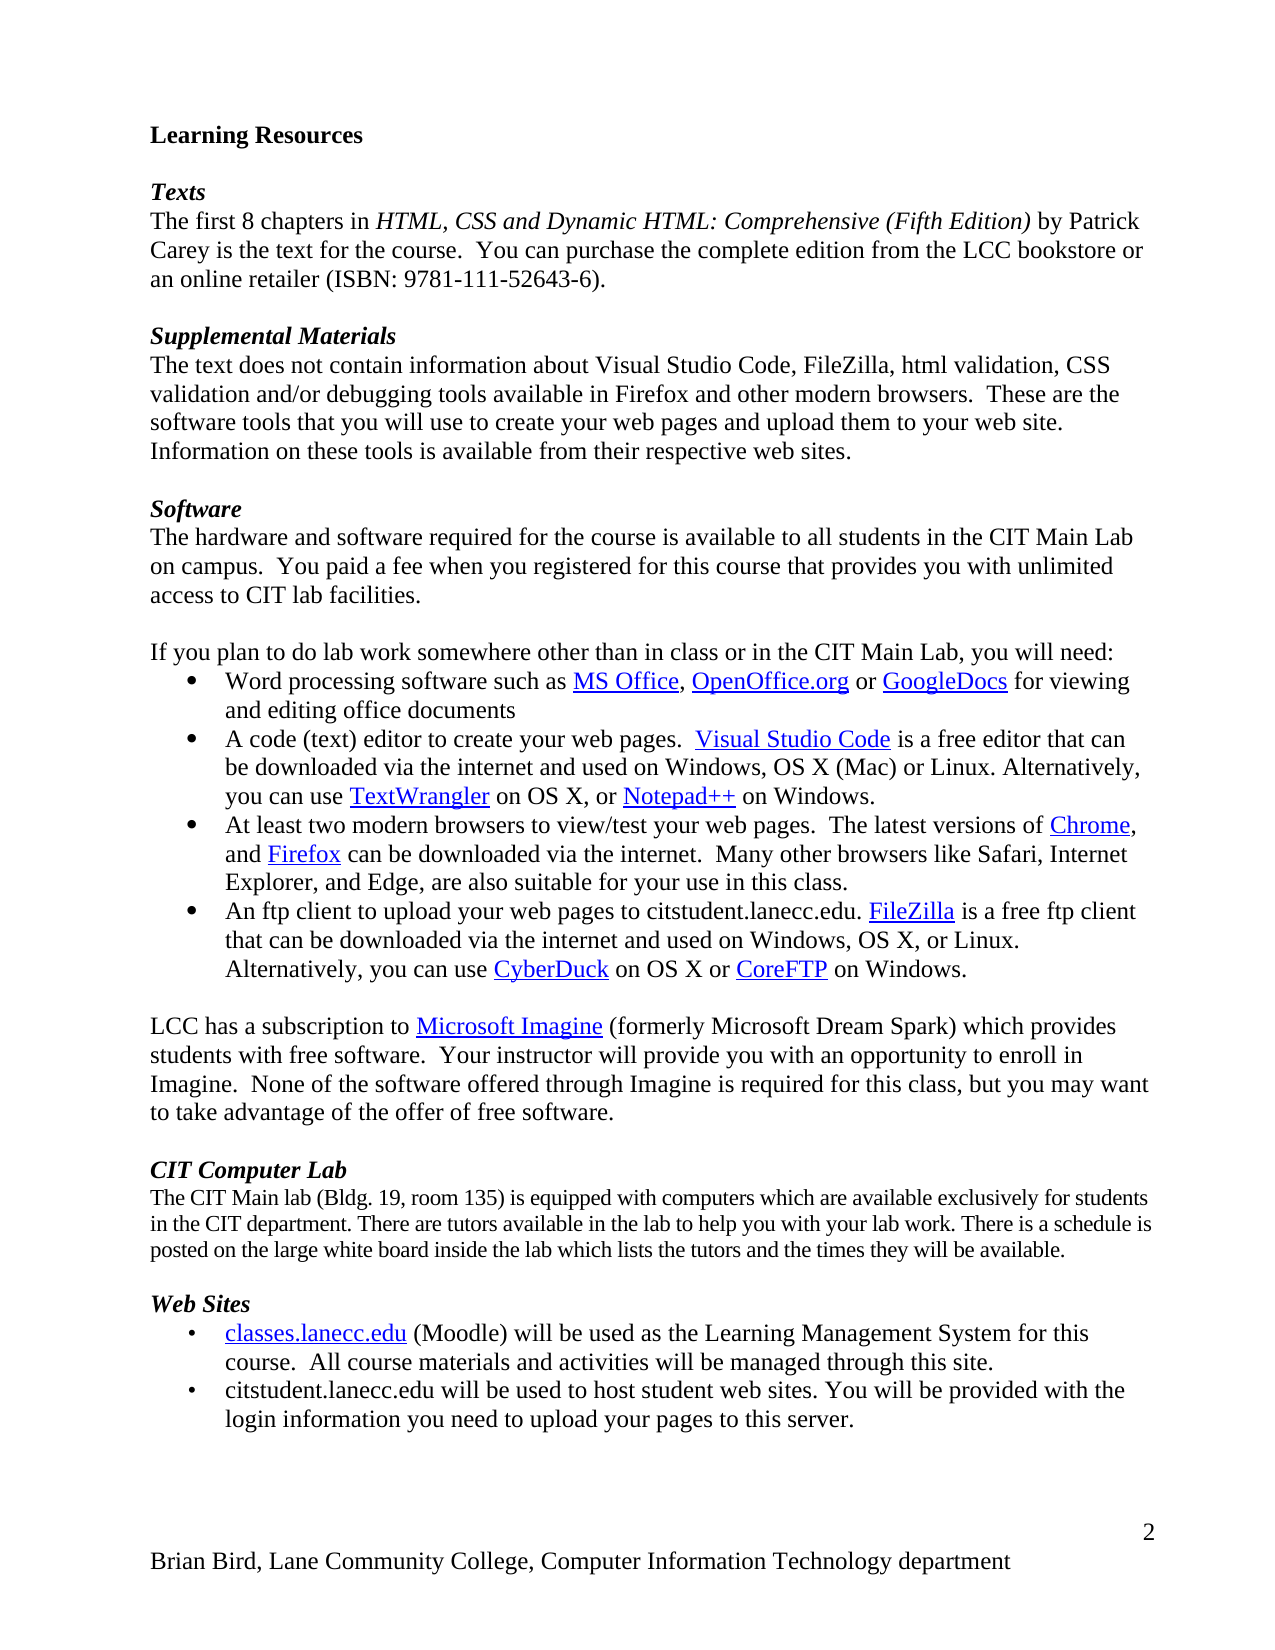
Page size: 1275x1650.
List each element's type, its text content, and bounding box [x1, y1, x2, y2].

list classes.lanecc.edu (Moodle) will be used as the Learning Management System for this course. All course materials and activities will be managed through this site. [187, 1318, 1155, 1375]
text The CIT Main lab (Bldg. 19, room 135) is equipped with computers which are available exclusively for students in the CIT department. There are tutors available in the lab to help you with your lab work. There is a schedule is posted on the large white board inside the lab which lists the tutors and the times they will be available. [150, 1184, 1155, 1263]
text If you plan to do lab work somewhere other than in class or in the CIT Main Lab, you will need: [150, 637, 1155, 666]
list Word processing software such as MS Office, OpenOffice.org or GoogleDocs for viewing and editing office documents [187, 666, 1155, 724]
text Learning Resources [150, 120, 1155, 149]
list An ftp client to upload your web pages to citstudent.lanecc.edu. FileZilla is a free ftp client that can be downloaded via the internet and used on Windows, OS X, or Linux. Alternatively, you can use CyberDuck on OS X or CoreFTP on Windows. [187, 896, 1155, 982]
text The hardware and software required for the course is available to all students in the CIT Main Lab on campus. You paid a fee when you registered for this course that provides you with unlimited access to CIT lab facilities. [150, 522, 1155, 609]
list At least two modern browsers to view/test your web pages. The latest versions of Chrome, and Firefox can be downloaded via the internet. Many other browsers like Safari, Internet Explorer, and Edge, are also suitable for your use in this class. [187, 810, 1155, 896]
text LCC has a subscription to Microsoft Imagine (formerly Microsoft Dream Spark) which provides students with free software. Your instructor will provide you with an opportunity to enroll in Imagine. None of the software offered through Imagine is required for this class, but you may want to take advantage of the offer of free software. [150, 1011, 1155, 1126]
text Software [150, 494, 1155, 522]
text Texts [150, 177, 1155, 206]
text CIT Computer Lab [150, 1155, 1155, 1184]
text The first 8 chapters in HTML, CSS and Dynamic HTML: Comprehensive (Fifth Edition) by Patrick Carey is the text for the course. You can purchase the complete edition from the LCC bookstore or an online retailer (ISBN: 9781-111-52643-6). [150, 206, 1155, 292]
text The text does not contain information about Visual Studio Code, FileZilla, html validation, CSS validation and/or debugging tools available in Firefox and other modern browsers. These are the software tools that you will use to create your web pages and upload them to your web site. Information on these tools is available from their respective web sites. [150, 350, 1155, 465]
list citstudent.lanecc.edu will be used to host student web sites. You will be provided with the login information you need to upload your pages to this server. [187, 1375, 1155, 1433]
text Supplemental Materials [150, 321, 1155, 350]
list A code (text) editor to create your web pages. Visual Studio Code is a free editor that can be downloaded via the internet and used on Windows, OS X (Mac) or Linux. Alternatively, you can use TextWrangler on OS X, or Notepad++ on Windows. [187, 724, 1155, 810]
text Web Sites [150, 1289, 1155, 1318]
